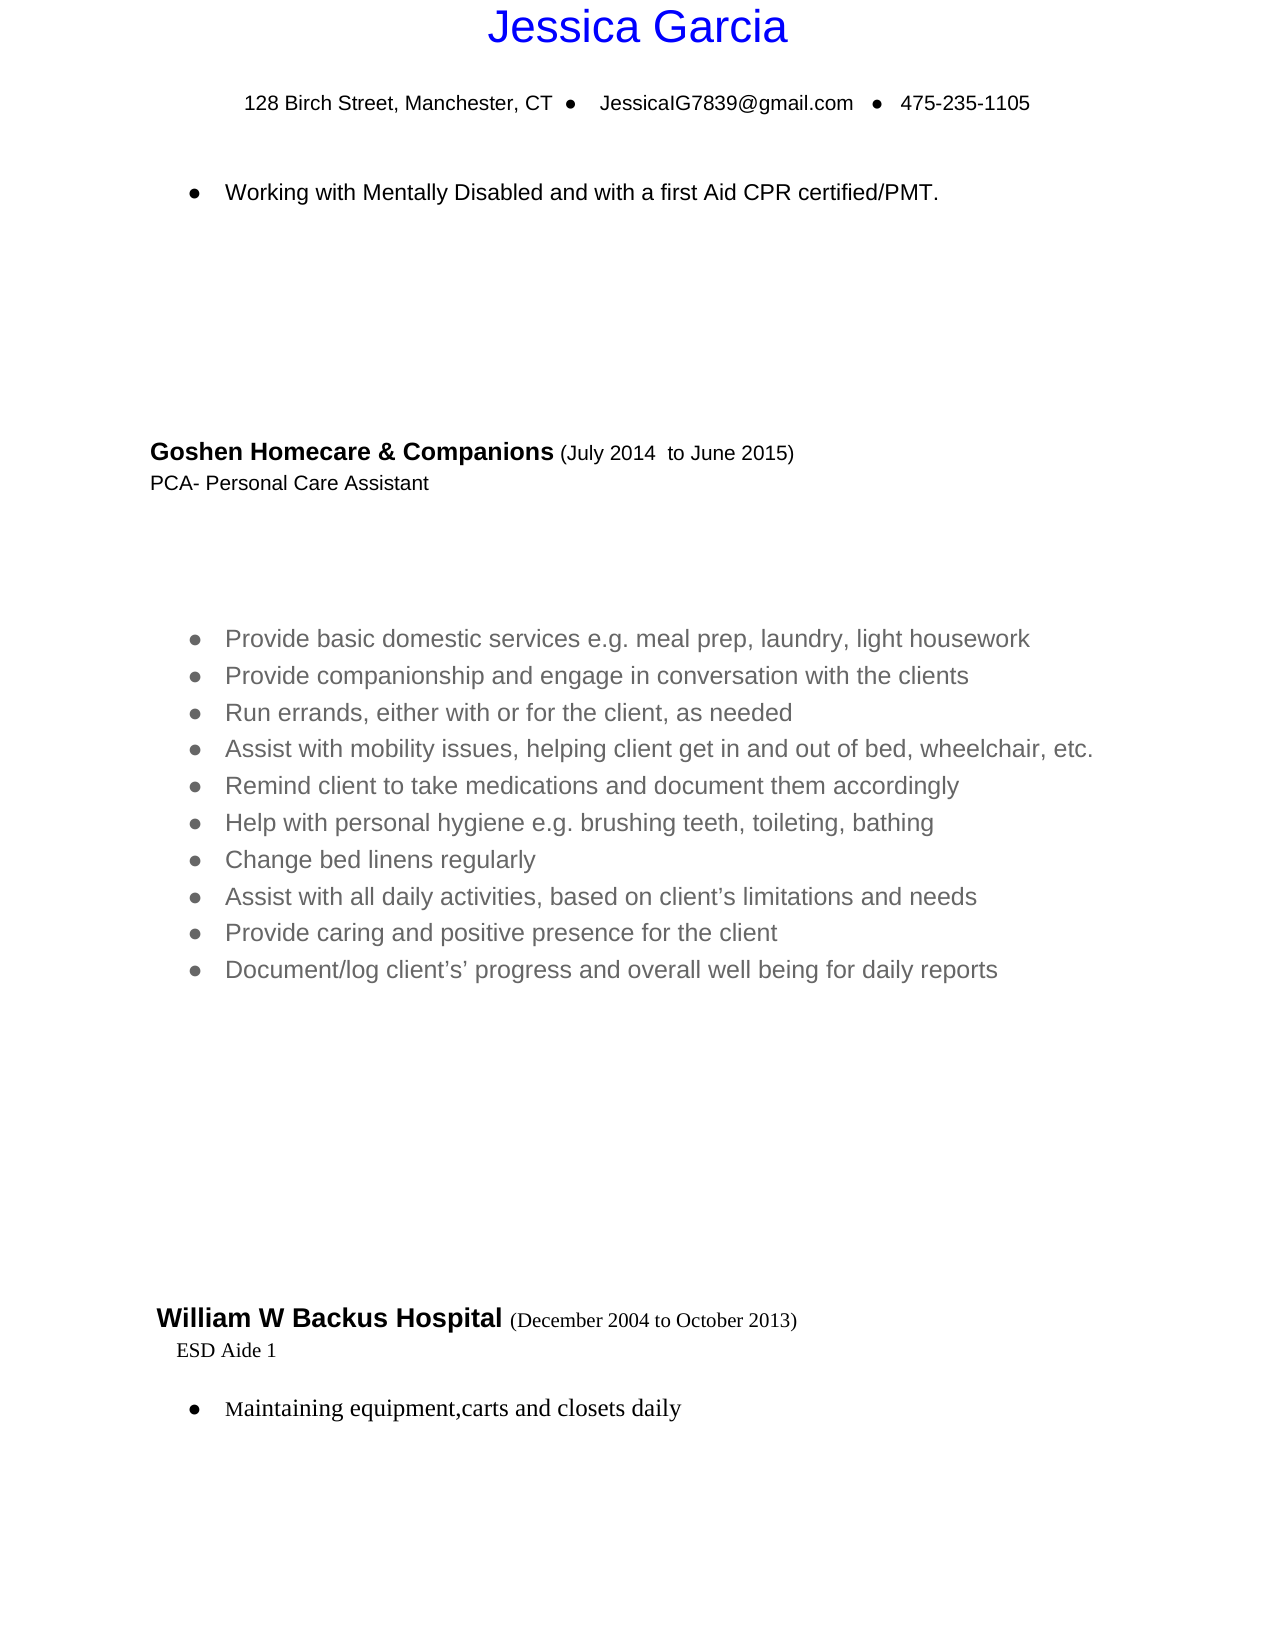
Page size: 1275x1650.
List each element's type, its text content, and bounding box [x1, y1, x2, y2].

subtitle Provide caring and positive presence for the client [187, 918, 1125, 947]
list Maintaining equipment,carts and closets daily [187, 1393, 1125, 1422]
subtitle Remind client to take medications and document them accordingly [187, 771, 1125, 800]
list Working with Mentally Disabled and with a first Aid CPR certified/PMT. [187, 179, 1125, 205]
text William W Backus Hospital (December 2004 to October 2013) [150, 1302, 1125, 1333]
subtitle Help with personal hygiene e.g. brushing teeth, toileting, bathing [187, 808, 1125, 837]
subtitle Assist with mobility issues, helping client get in and out of bed, wheelchair, etc. [187, 734, 1125, 763]
subtitle Run errands, either with or for the client, as needed [187, 698, 1125, 726]
text Goshen Homecare & Companions (July 2014 to June 2015) [150, 437, 1125, 466]
text ESD Aide 1 [150, 1338, 1125, 1362]
text PCA- Personal Care Assistant [150, 470, 1125, 494]
subtitle Assist with all daily activities, based on client’s limitations and needs [187, 882, 1125, 910]
subtitle Change bed linens regularly [187, 845, 1125, 873]
subtitle Provide companionship and engage in conversation with the clients [187, 661, 1125, 690]
subtitle Provide basic domestic services e.g. meal prep, laundry, light housework [187, 624, 1125, 653]
subtitle Document/log client’s’ progress and overall well being for daily reports [187, 955, 1125, 984]
